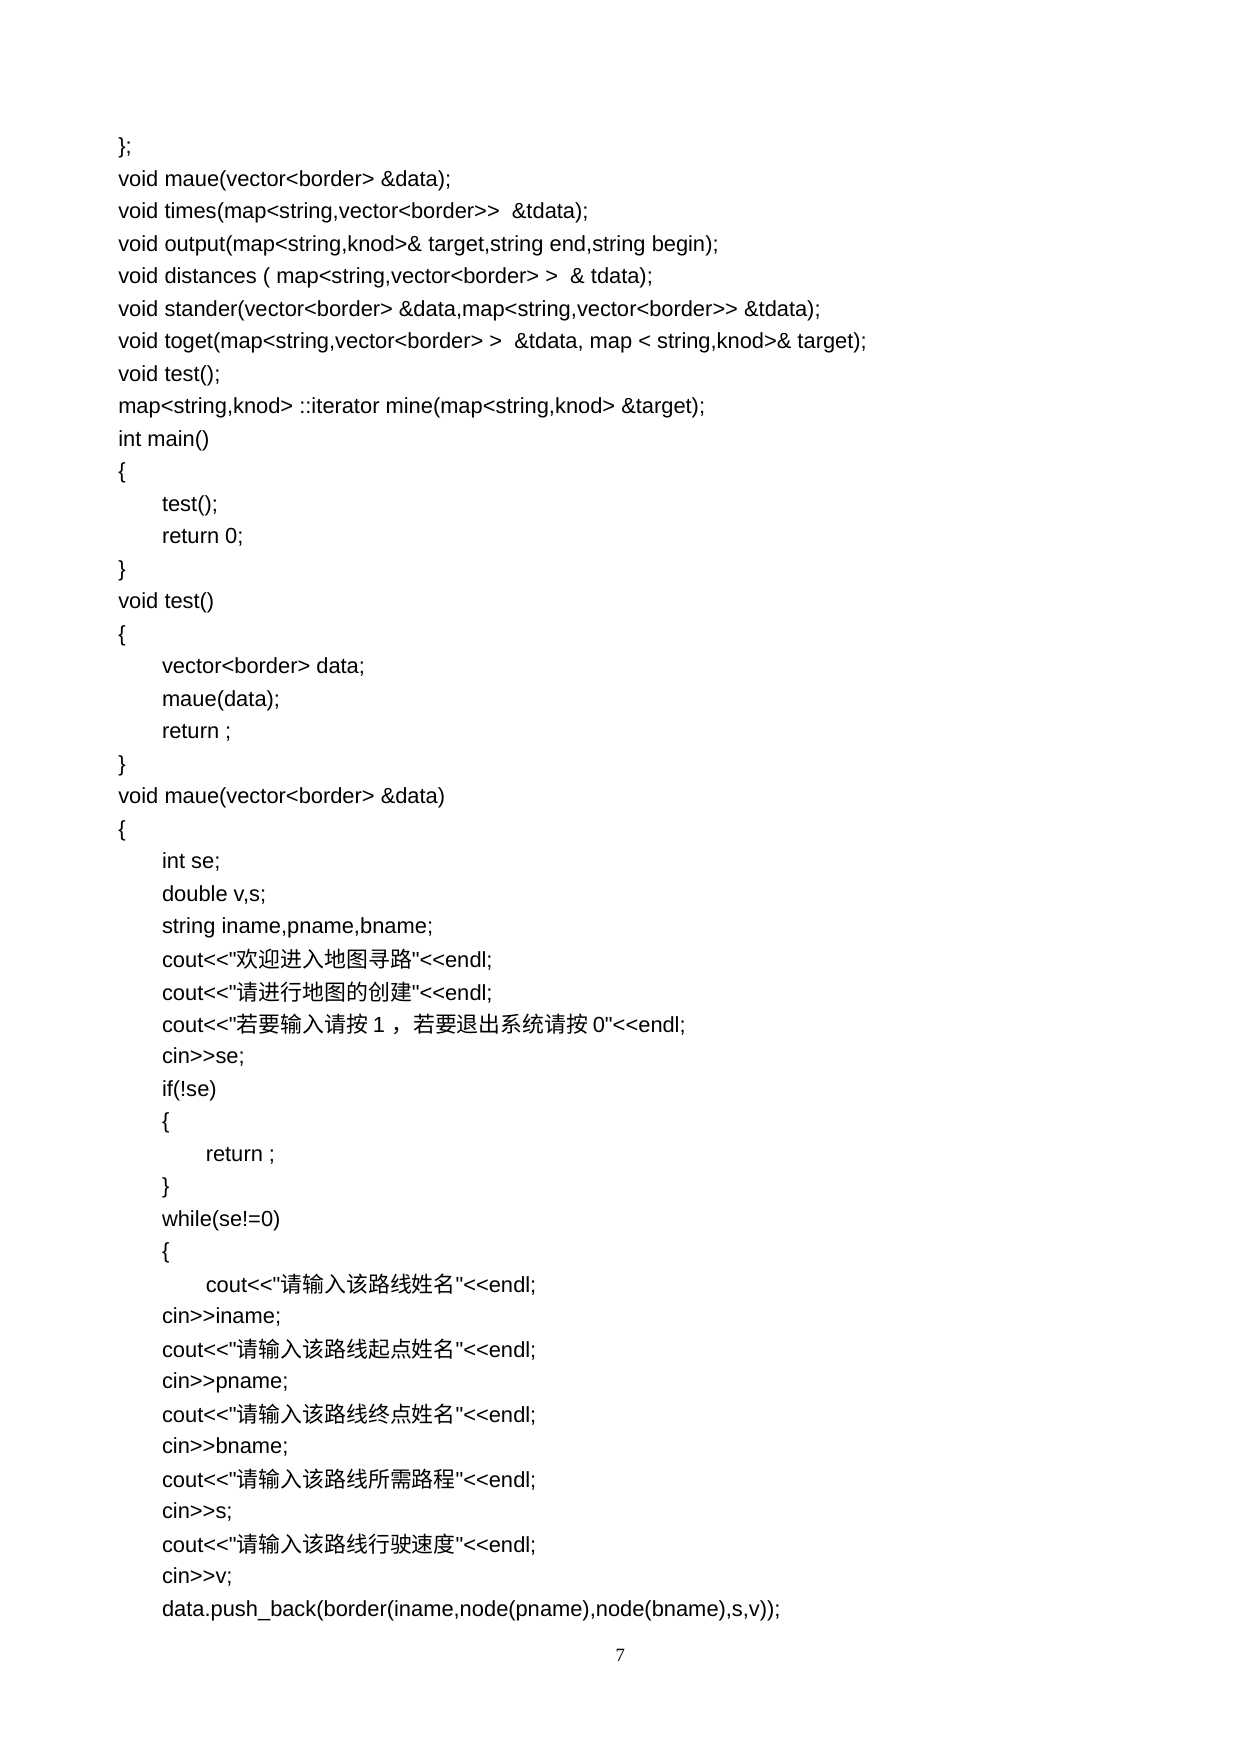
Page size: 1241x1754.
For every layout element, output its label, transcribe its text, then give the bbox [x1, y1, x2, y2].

text void output(map<string,knod>& target,string end,string begin); [118, 227, 1122, 259]
text } [118, 1169, 1122, 1202]
text cin>>v; [118, 1559, 1122, 1592]
text void maue(vector<border> &data); [118, 162, 1122, 194]
text cout<<"请输入该路线所需路程"<<endl; [118, 1462, 1122, 1494]
text { [118, 1234, 1122, 1267]
text return ; [118, 1137, 1122, 1169]
text data.push_back(border(iname,node(pname),node(bname),s,v)); [118, 1592, 1122, 1624]
text cout<<"请输入该路线终点姓名"<<endl; [118, 1397, 1122, 1429]
text void test() [118, 584, 1122, 617]
text maue(data); [118, 682, 1122, 714]
text void stander(vector<border> &data,map<string,vector<border>> &tdata); [118, 292, 1122, 324]
text cout<<"请进行地图的创建"<<endl; [118, 974, 1122, 1007]
text { [118, 812, 1122, 844]
text } [118, 747, 1122, 779]
text cin>>pname; [118, 1364, 1122, 1397]
text return 0; [118, 519, 1122, 552]
text vector<border> data; [118, 649, 1122, 682]
text test(); [118, 487, 1122, 519]
text cout<<"请输入该路线姓名"<<endl; [118, 1267, 1122, 1299]
text void times(map<string,vector<border>> &tdata); [118, 194, 1122, 227]
text }; [118, 129, 1122, 162]
text cout<<"欢迎进入地图寻路"<<endl; [118, 942, 1122, 974]
text while(se!=0) [118, 1202, 1122, 1234]
text cout<<"若要输入请按 1 ，若要退出系统请按 0"<<endl; [118, 1007, 1122, 1039]
text cin>>bname; [118, 1429, 1122, 1462]
text int main() [118, 422, 1122, 454]
text return ; [118, 714, 1122, 747]
text map<string,knod> ::iterator mine(map<string,knod> &target); [118, 389, 1122, 422]
text } [118, 552, 1122, 584]
text if(!se) [118, 1072, 1122, 1104]
text cout<<"请输入该路线行驶速度"<<endl; [118, 1527, 1122, 1559]
text void test(); [118, 357, 1122, 389]
text double v,s; [118, 877, 1122, 909]
text cin>>s; [118, 1494, 1122, 1527]
text { [118, 1104, 1122, 1137]
text void toget(map<string,vector<border> > &tdata, map < string,knod>& target); [118, 324, 1122, 357]
text void distances ( map<string,vector<border> > & tdata); [118, 259, 1122, 292]
text { [118, 454, 1122, 487]
text cin>>se; [118, 1039, 1122, 1072]
text string iname,pname,bname; [118, 909, 1122, 942]
text { [118, 617, 1122, 649]
text void maue(vector<border> &data) [118, 779, 1122, 812]
text cin>>iname; [118, 1299, 1122, 1332]
text cout<<"请输入该路线起点姓名"<<endl; [118, 1332, 1122, 1364]
text int se; [118, 844, 1122, 877]
